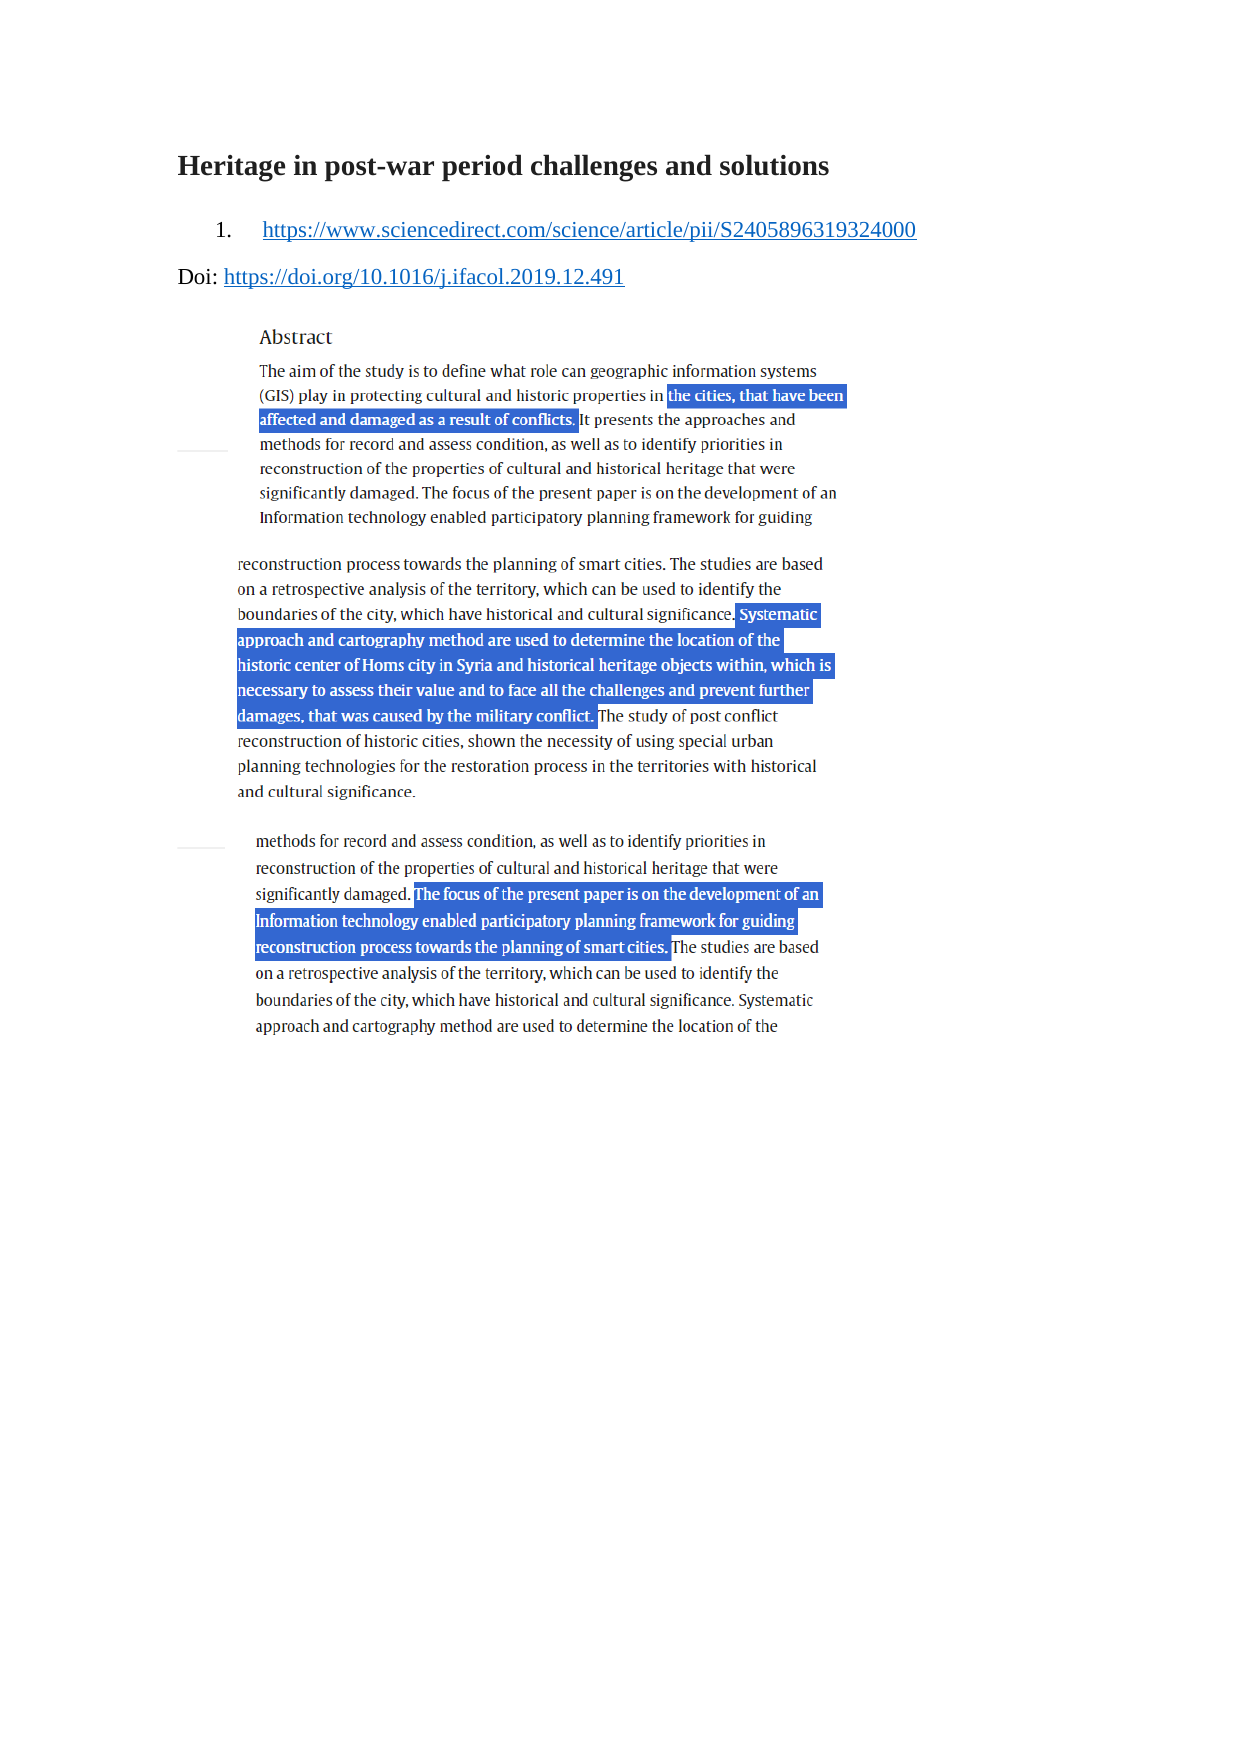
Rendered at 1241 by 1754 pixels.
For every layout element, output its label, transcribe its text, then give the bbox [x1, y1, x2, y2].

text Heritage in post-war period challenges and solutions [177, 148, 1063, 181]
picture [177, 550, 854, 813]
picture [177, 831, 856, 1045]
text Doi: https://doi.org/10.1016/j.ifacol.2019.12.491 [177, 263, 1063, 289]
picture [177, 308, 859, 532]
list https://www.sciencedirect.com/science/article/pii/S2405896319324000 [215, 210, 1063, 244]
